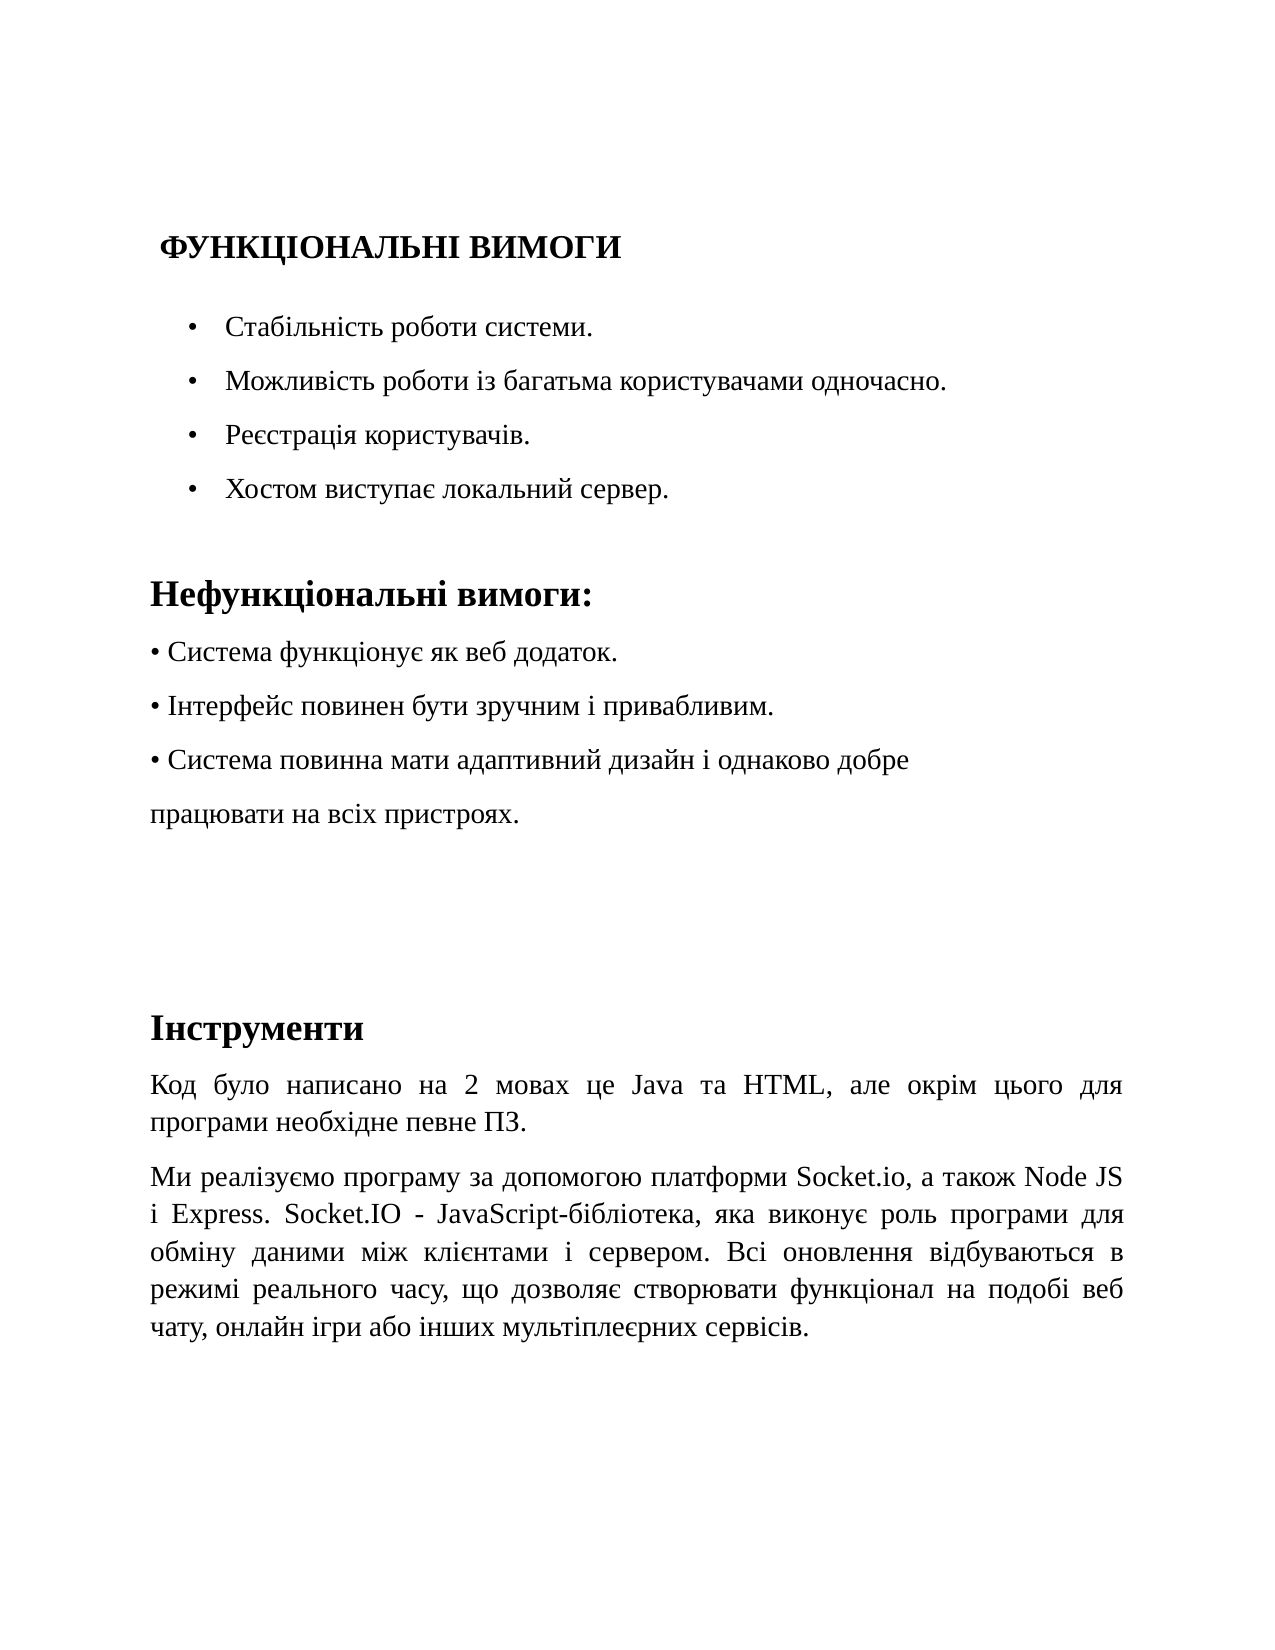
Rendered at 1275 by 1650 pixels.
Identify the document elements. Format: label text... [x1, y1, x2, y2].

text Ми реалізуємо програму за допомогою платформи Socket.io, а також Node JS і Express. Socket.IO - JavaScript-бібліотека, яка виконує роль програми для обміну даними між клієнтами і сервером. Всі оновлення відбуваються в режимі реального часу, що дозволяє створювати функціонал на подобі веб чату, онлайн ігри або інших мультіплеєрних сервісів. [150, 1156, 1125, 1343]
text • Система повинна мати адаптивний дизайн і однаково добре [150, 739, 1125, 777]
text • Інтерфейс повинен бути зручним і привабливим. [150, 685, 1125, 723]
list Можливість роботи із багатьма користувачами одночасно. [187, 360, 1125, 398]
text ФУНКЦІОНАЛЬНІ ВИМОГИ [282, 237, 1125, 264]
list Стабільність роботи системи. [187, 306, 1125, 343]
list Хостом виступає локальний сервер. [187, 468, 1125, 506]
text працювати на всіх пристроях. [150, 793, 1125, 831]
text Нефункціональні вимоги: [150, 577, 1125, 614]
text ФУНКЦІОНАЛЬНІ ВИМОГИ [150, 237, 282, 264]
text Інструменти [150, 1010, 1125, 1048]
list Реєстрація користувачів. [187, 414, 1125, 452]
text Код було написано на 2 мовах це Java та HTML, але окрім цього для програми необхідне певне ПЗ. [150, 1064, 1125, 1139]
text • Система функціонує як веб додаток. [150, 631, 1125, 668]
